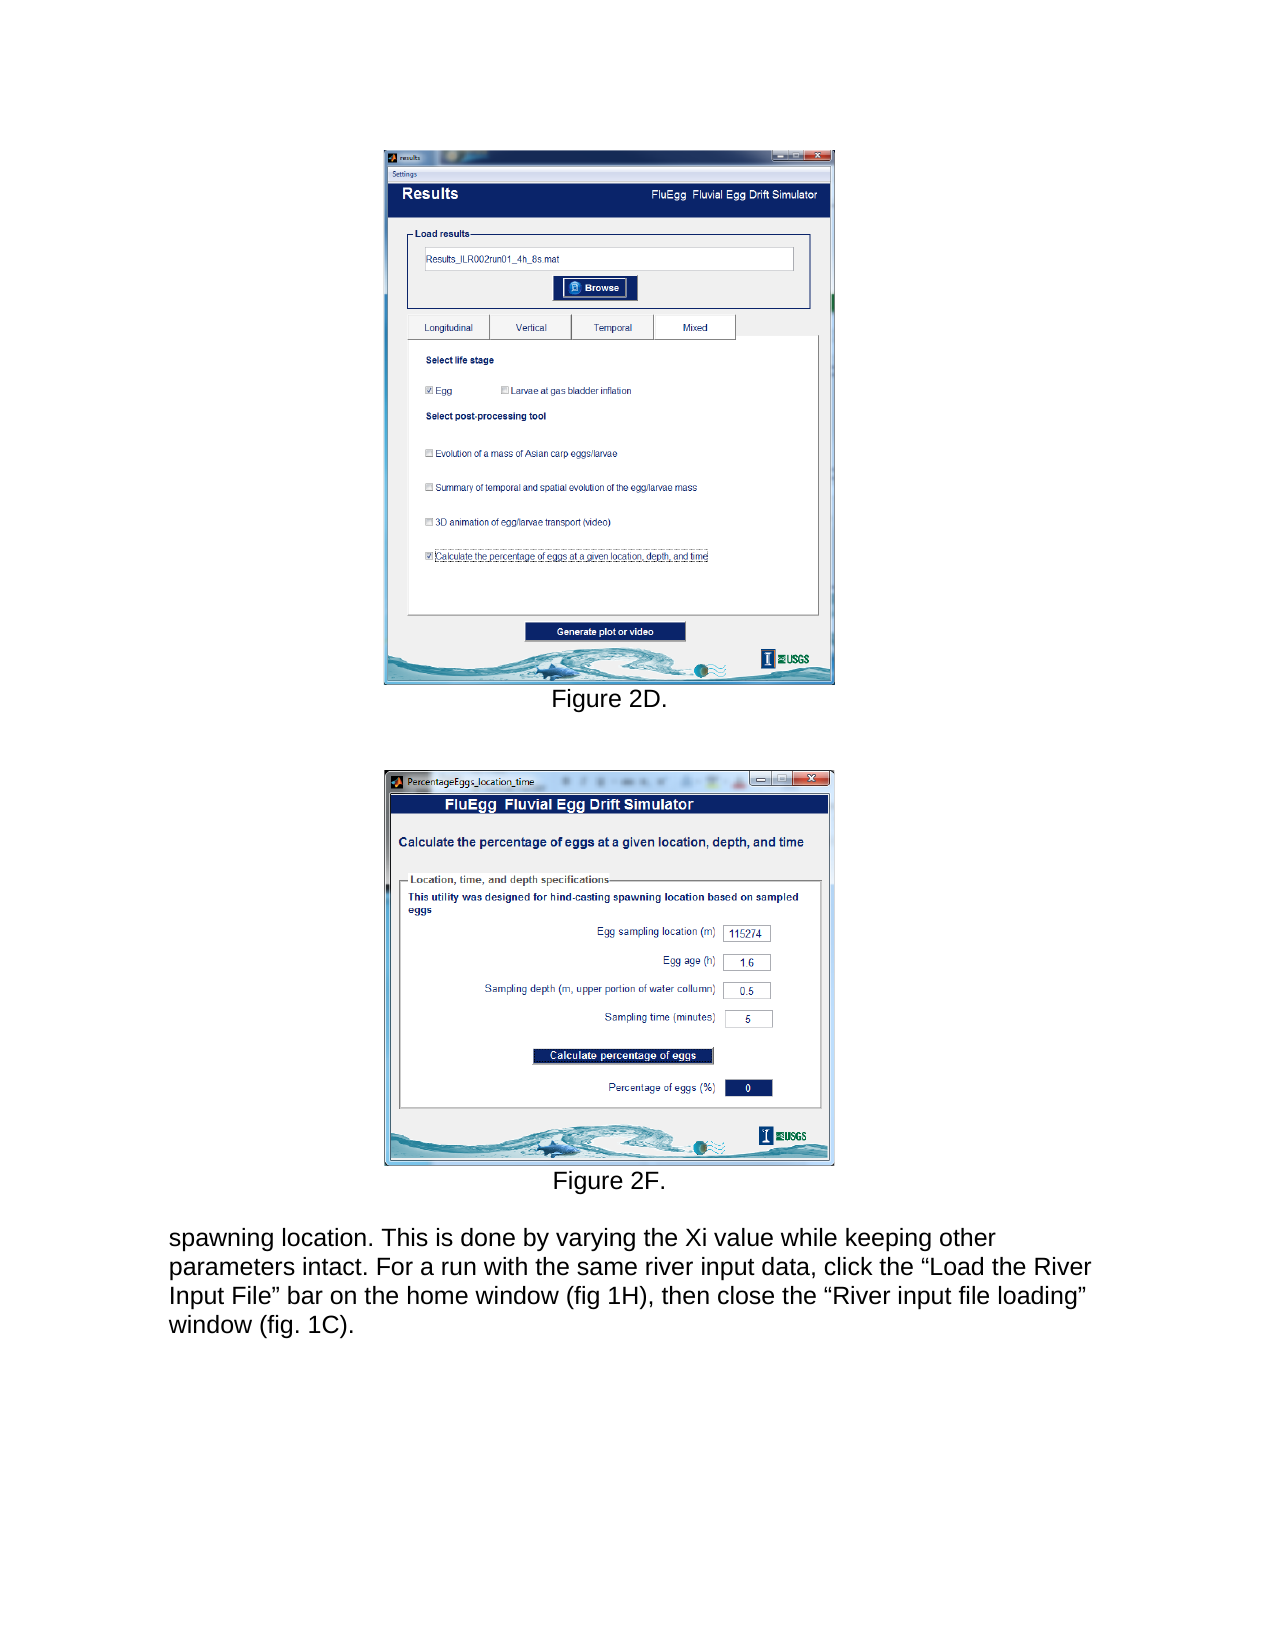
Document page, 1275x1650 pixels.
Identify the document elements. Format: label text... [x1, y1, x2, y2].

picture [383, 150, 835, 685]
text spawning location. This is done by varying the Xi value while keeping other parameters intact. For a run with the same river input data, click the “Load the River Input File” bar on the home window (fig 1H), then close the “River input file loading” window (fig. 1C). [169, 1223, 1125, 1338]
text Figure 2D. [94, 684, 1125, 713]
picture [384, 770, 835, 1166]
text Figure 2F. [94, 1166, 1125, 1194]
